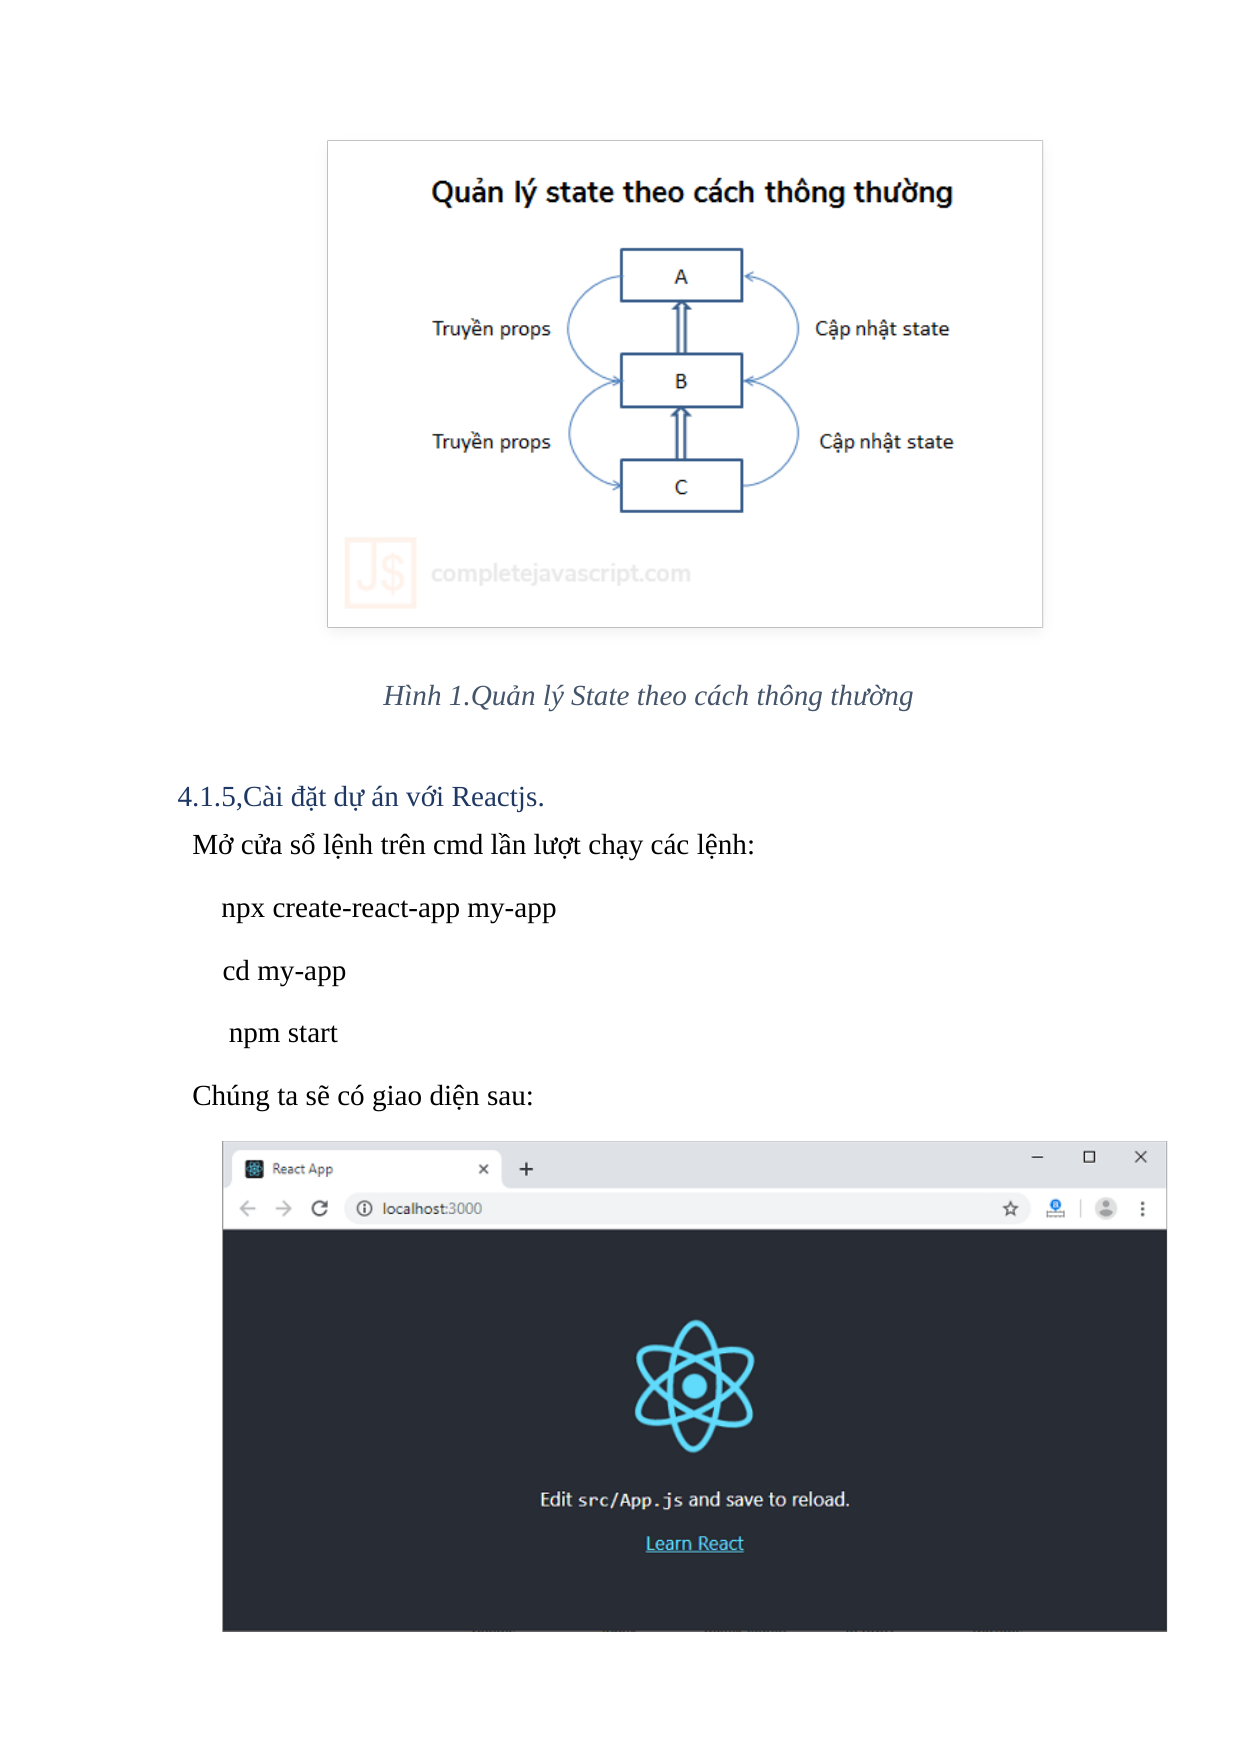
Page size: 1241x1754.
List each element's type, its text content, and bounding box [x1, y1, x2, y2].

text Mở cửa sổ lệnh trên cmd lần lượt chạy các lệnh: [177, 827, 1122, 861]
picture [222, 1141, 1168, 1632]
text Hình 1.Quản lý State theo cách thông thường [177, 678, 1122, 712]
text Chúng ta sẽ có giao diện sau: [177, 1078, 1122, 1112]
text npx create-react-app my-app [177, 890, 1122, 923]
text cd my-app [177, 953, 1122, 986]
picture [206, 118, 1152, 649]
subtitle 4.1.5,Cài đặt dự án với Reactjs. [177, 779, 1122, 812]
text npm start [177, 1015, 1122, 1049]
